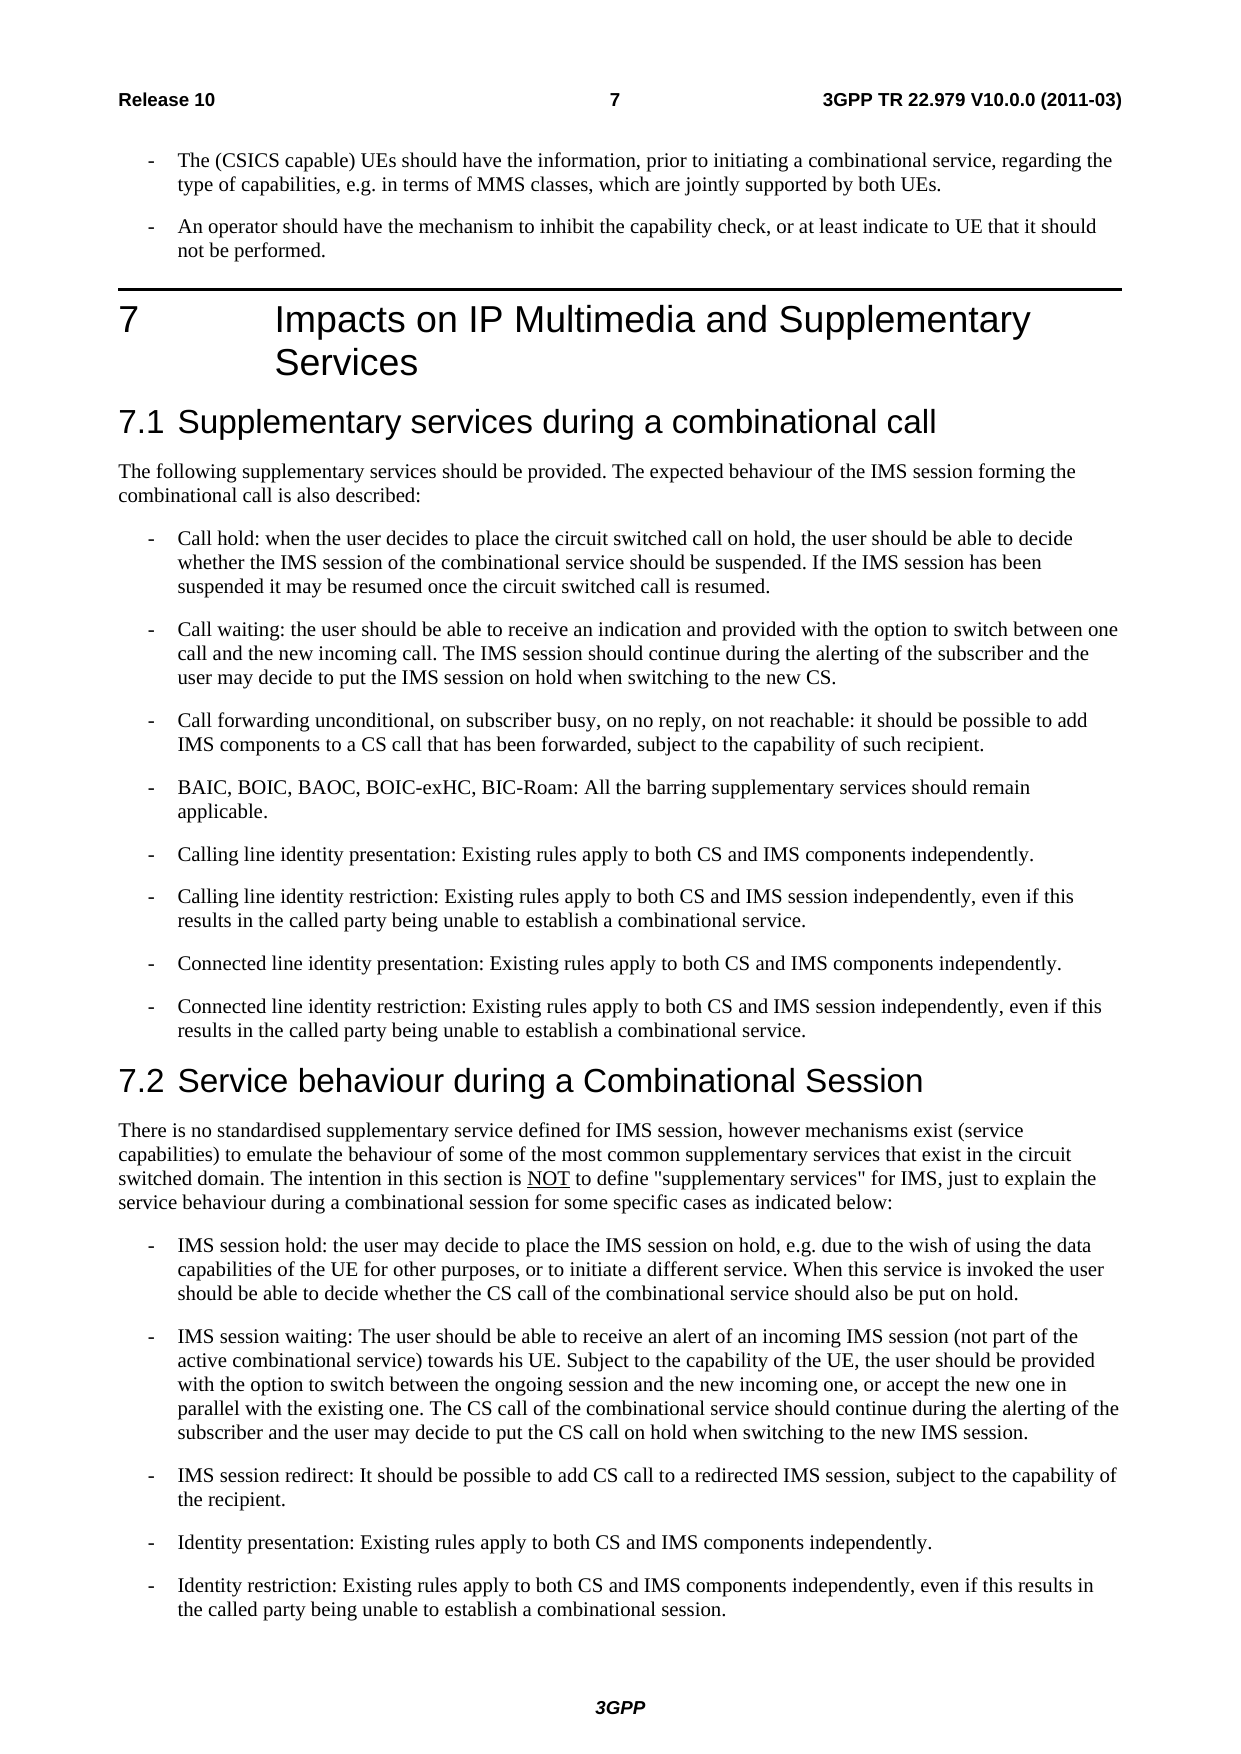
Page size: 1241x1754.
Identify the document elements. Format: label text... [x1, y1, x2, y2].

text - IMS session waiting: The user should be able to receive an alert of an incoming IMS session (not part of the active combinational service) towards his UE. Subject to the capability of the UE, the user should be provided with the option to switch between the ongoing session and the new incoming one, or accept the new one in parallel with the existing one. The CS call of the combinational service should continue during the alerting of the subscriber and the user may decide to put the CS call on hold when switching to the new IMS session. [148, 1324, 1122, 1444]
text - Call waiting: the user should be able to receive an indication and provided with the option to switch between one call and the new incoming call. The IMS session should continue during the alerting of the subscriber and the user may decide to put the IMS session on hold when switching to the new CS. [148, 617, 1122, 689]
subtitle 7.1 Supplementary services during a combinational call [118, 402, 1122, 440]
text The following supplementary services should be provided. The expected behaviour of the IMS session forming the combinational call is also described: [118, 459, 1122, 507]
subtitle 7.2 Service behaviour during a Combinational Session [118, 1061, 1122, 1099]
text - An operator should have the mechanism to inhibit the capability check, or at least indicate to UE that it should not be performed. [148, 214, 1122, 262]
text - IMS session redirect: It should be possible to add CS call to a redirected IMS session, subject to the capability of the recipient. [148, 1463, 1122, 1511]
text - Identity restriction: Existing rules apply to both CS and IMS components independently, even if this results in the called party being unable to establish a combinational session. [148, 1573, 1122, 1621]
text - Connected line identity restriction: Existing rules apply to both CS and IMS session independently, even if this results in the called party being unable to establish a combinational service. [148, 994, 1122, 1042]
text - Call forwarding unconditional, on subscriber busy, on no reply, on not reachable: it should be possible to add IMS components to a CS call that has been forwarded, subject to the capability of such recipient. [148, 708, 1122, 756]
text - The (CSICS capable) UEs should have the information, prior to initiating a combinational service, regarding the type of capabilities, e.g. in terms of MMS classes, which are jointly supported by both UEs. [148, 147, 1122, 196]
text - Connected line identity presentation: Existing rules apply to both CS and IMS components independently. [148, 951, 1122, 975]
text - Calling line identity presentation: Existing rules apply to both CS and IMS components independently. [148, 842, 1122, 866]
text - Identity presentation: Existing rules apply to both CS and IMS components independently. [148, 1530, 1122, 1554]
text - Call hold: when the user decides to place the circuit switched call on hold, the user should be able to decide whether the IMS session of the combinational service should be suspended. If the IMS session has been suspended it may be resumed once the circuit switched call is resumed. [148, 526, 1122, 598]
text - Calling line identity restriction: Existing rules apply to both CS and IMS session independently, even if this results in the called party being unable to establish a combinational service. [148, 884, 1122, 932]
text - IMS session hold: the user may decide to place the IMS session on hold, e.g. due to the wish of using the data capabilities of the UE for other purposes, or to initiate a different service. When this service is invoked the user should be able to decide whether the CS call of the combinational service should also be put on hold. [148, 1233, 1122, 1305]
text - BAIC, BOIC, BAOC, BOIC-exHC, BIC-Roam: All the barring supplementary services should remain applicable. [148, 775, 1122, 823]
subtitle 7 Impacts on IP Multimedia and Supplementary Services [118, 291, 1122, 383]
text There is no standardised supplementary service defined for IMS session, however mechanisms exist (service capabilities) to emulate the behaviour of some of the most common supplementary services that exist in the circuit switched domain. The intention in this section is NOT to define "supplementary services" for IMS, just to explain the service behaviour during a combinational session for some specific cases as indicated below: [118, 1118, 1122, 1214]
